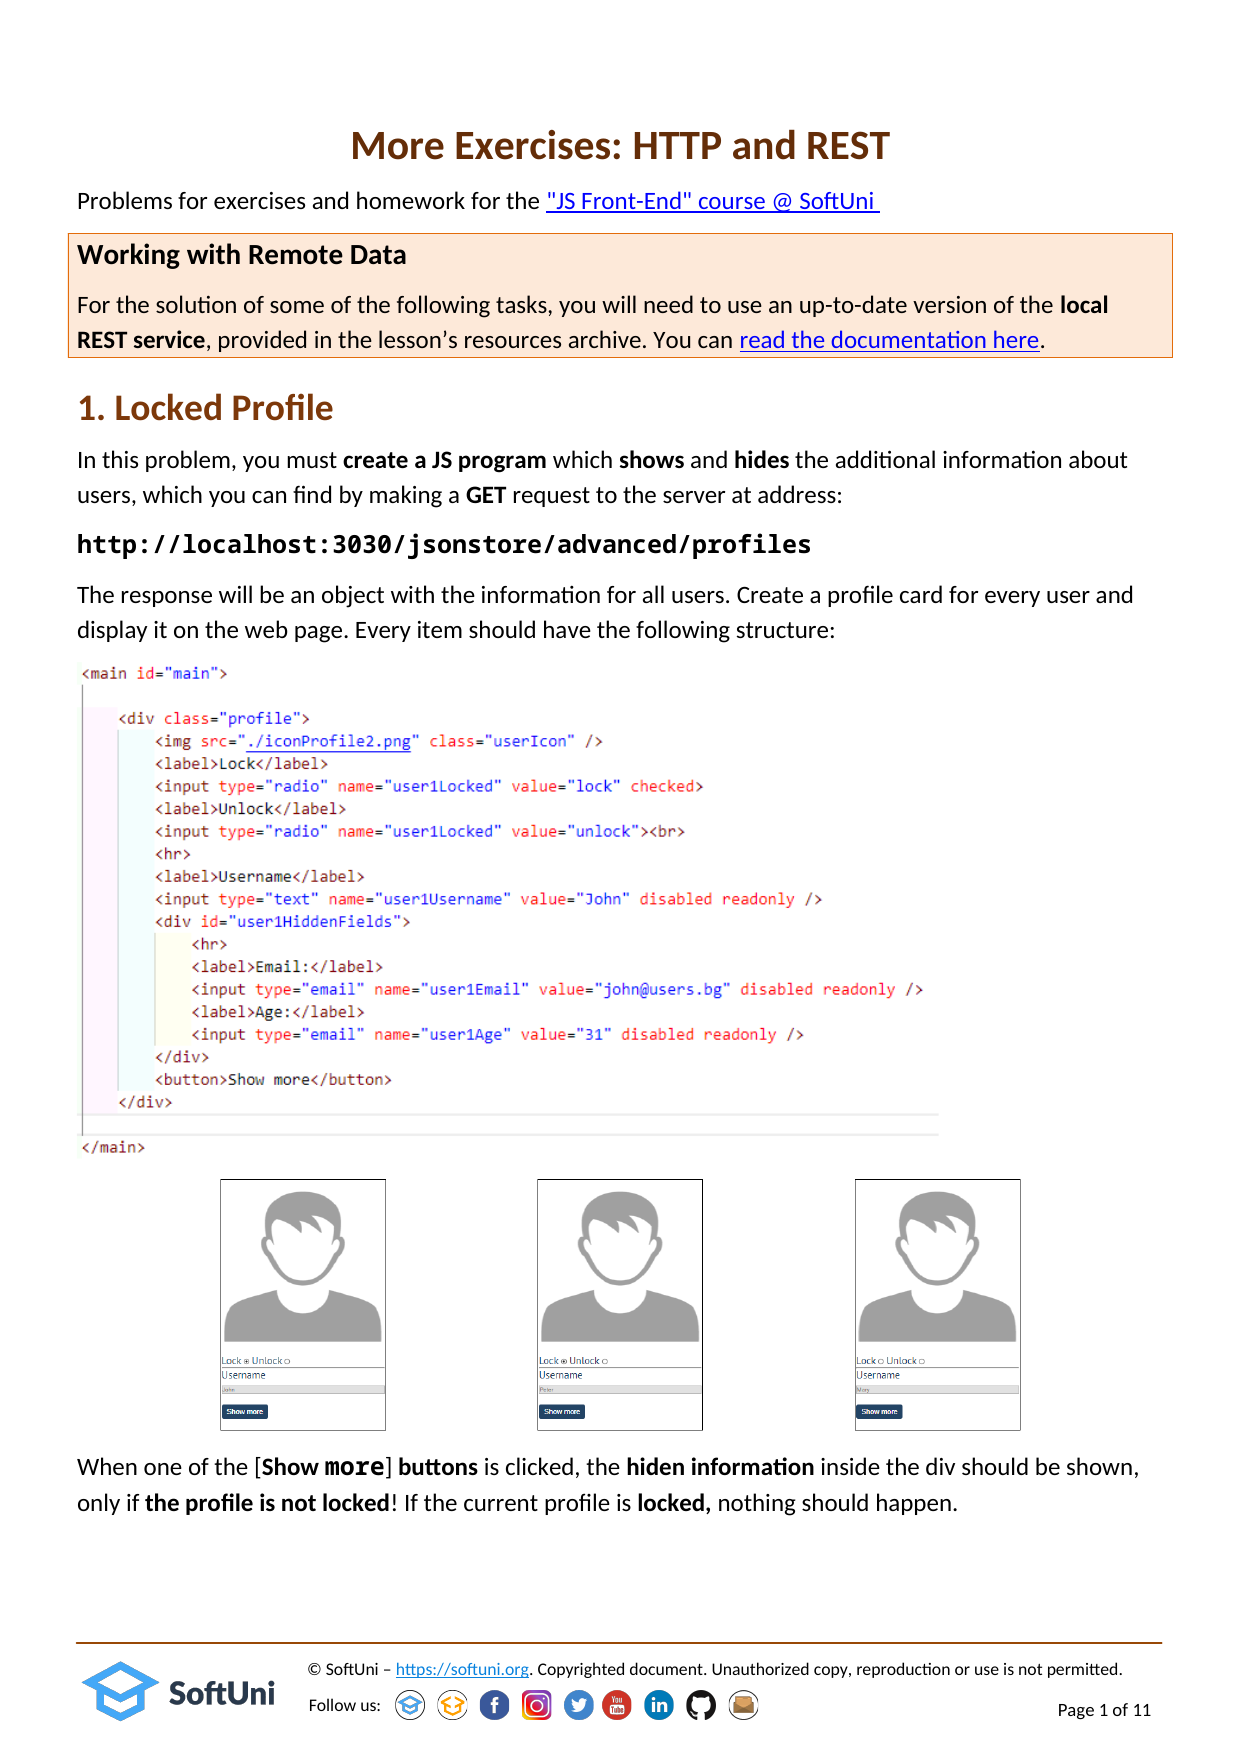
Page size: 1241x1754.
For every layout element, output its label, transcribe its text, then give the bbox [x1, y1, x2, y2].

text More Exercises: HTTP and REST [77, 119, 1163, 169]
picture [76, 661, 939, 1161]
picture [522, 1690, 552, 1720]
picture [644, 1690, 653, 1699]
picture [686, 1690, 716, 1720]
text When one of the [Show more] buttons is clicked, the hiden information inside the div should be shown, only if the profile is not locked! If the current profile is locked, nothing should happen. [77, 1449, 1163, 1518]
picture [665, 1711, 674, 1720]
subtitle Locked Profile [77, 383, 1163, 429]
text The response will be an object with the information for all users. Create a profile card for every user and display it on the web page. Every item should have the following structure: [77, 579, 1163, 644]
text Working with Remote Data [69, 234, 1172, 272]
picture [437, 1690, 468, 1720]
text http://localhost:3030/jsonstore/advanced/profiles [77, 527, 1163, 561]
text Problems for exercises and homework for the "JS Front-End" course @ SoftUni [77, 186, 1163, 216]
picture [479, 1690, 510, 1720]
text For the solution of some of the following tasks, you will need to use an up-to-date version of the local REST service, provided in the lesson’s resources archive. You can read the documentation here. [69, 286, 1172, 357]
picture [564, 1690, 594, 1720]
picture [665, 1690, 674, 1699]
text In this problem, you must create a JS program which shows and hides the additional information about users, which you can find by making a GET request to the server at address: [77, 444, 1163, 510]
picture [602, 1690, 632, 1720]
picture [395, 1690, 425, 1720]
picture [658, 1702, 667, 1712]
picture [644, 1711, 653, 1720]
picture [75, 1655, 281, 1727]
picture [197, 1177, 1044, 1432]
picture [728, 1690, 759, 1720]
